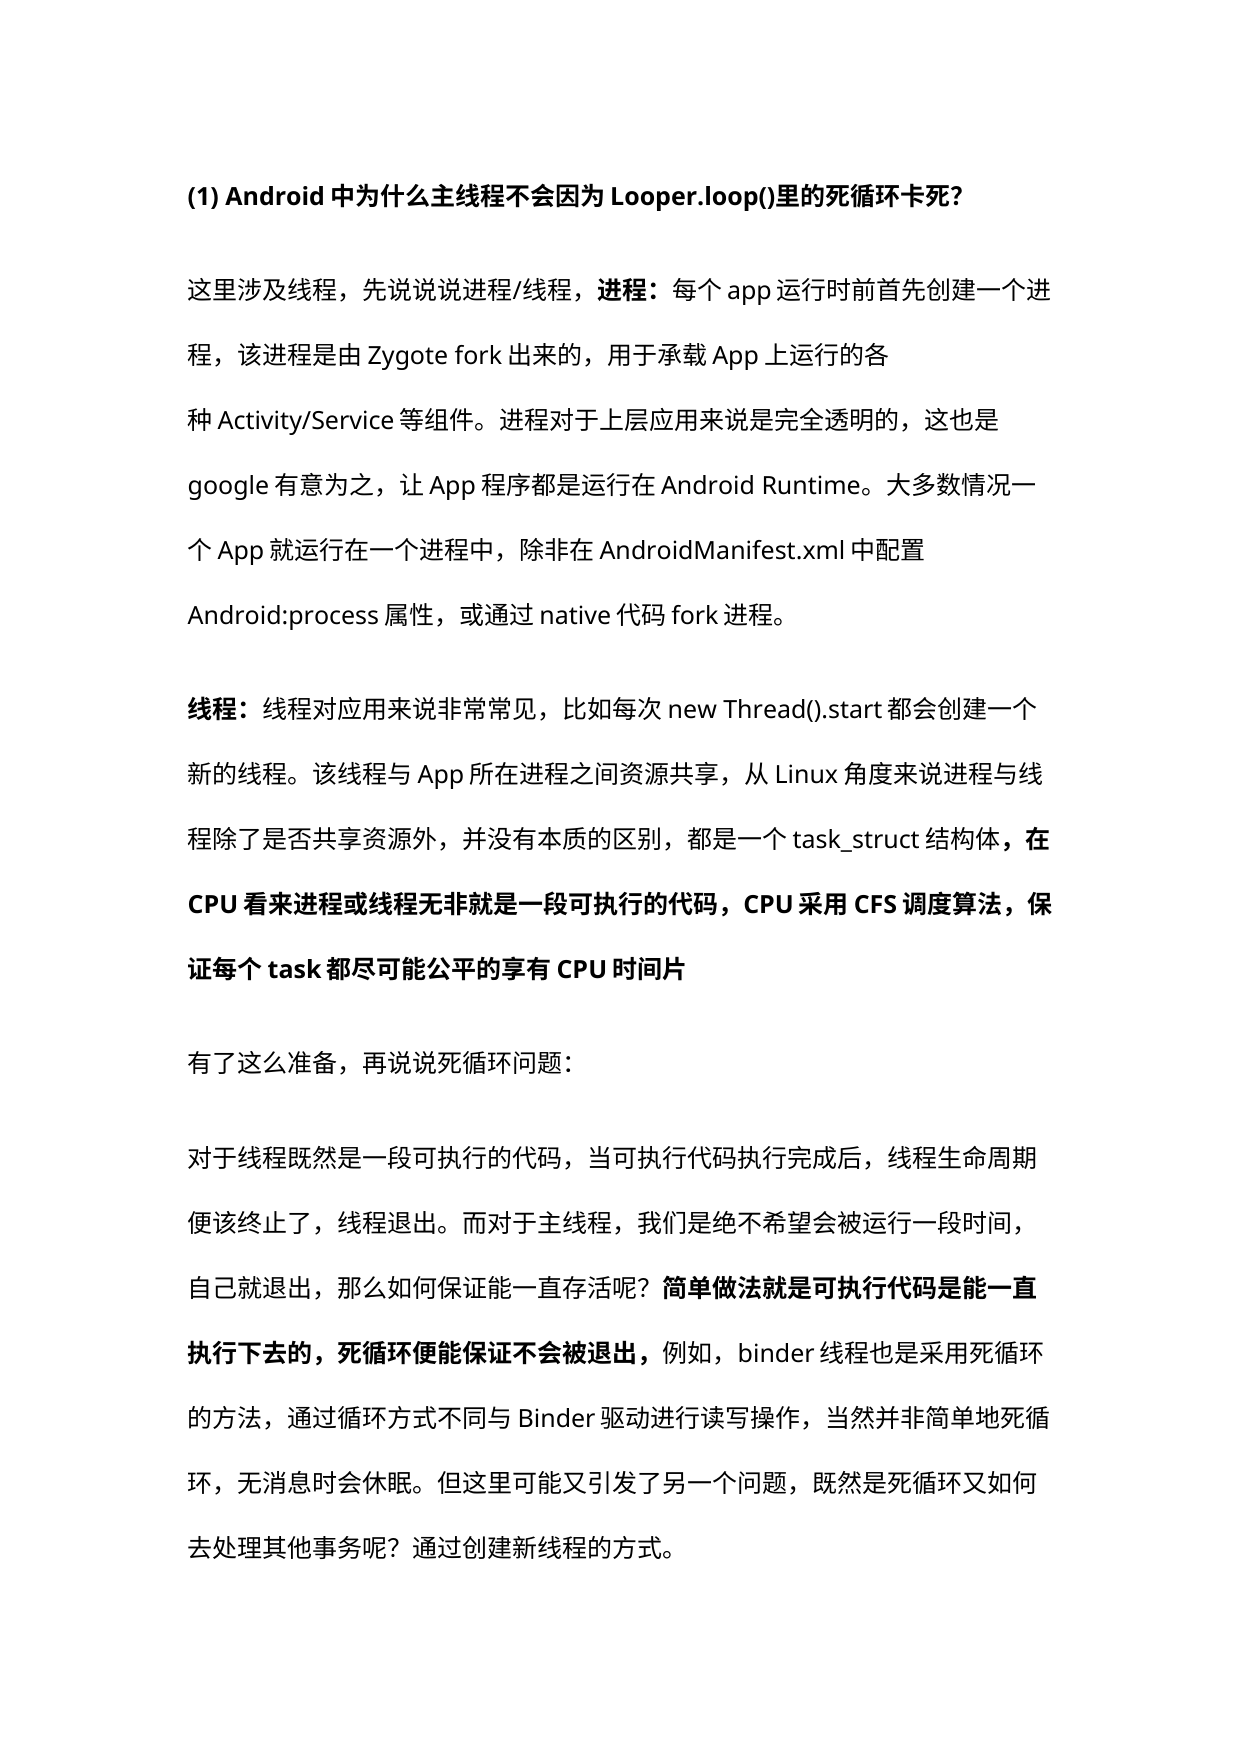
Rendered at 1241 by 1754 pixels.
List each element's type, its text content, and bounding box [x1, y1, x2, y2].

text 有了这么准备，再说说死循环问题： [187, 1029, 1053, 1094]
text 这里涉及线程，先说说说进程/线程，进程：每个app运行时前首先创建一个进程，该进程是由Zygote fork出来的，用于承载App上运行的各种Activity/Service等组件。进程对于上层应用来说是完全透明的，这也是google有意为之，让App程序都是运行在Android Runtime。大多数情况一个App就运行在一个进程中，除非在AndroidManifest.xml中配置Android:process属性，或通过native代码fork进程。 [187, 256, 1053, 646]
text 线程：线程对应用来说非常常见，比如每次new Thread().start都会创建一个新的线程。该线程与App所在进程之间资源共享，从Linux角度来说进程与线程除了是否共享资源外，并没有本质的区别，都是一个task_struct结构体，在CPU看来进程或线程无非就是一段可执行的代码，CPU采用CFS调度算法，保证每个task都尽可能公平的享有CPU时间片 [187, 675, 1053, 1000]
text (1) Android中为什么主线程不会因为Looper.loop()里的死循环卡死？ [187, 162, 1053, 227]
